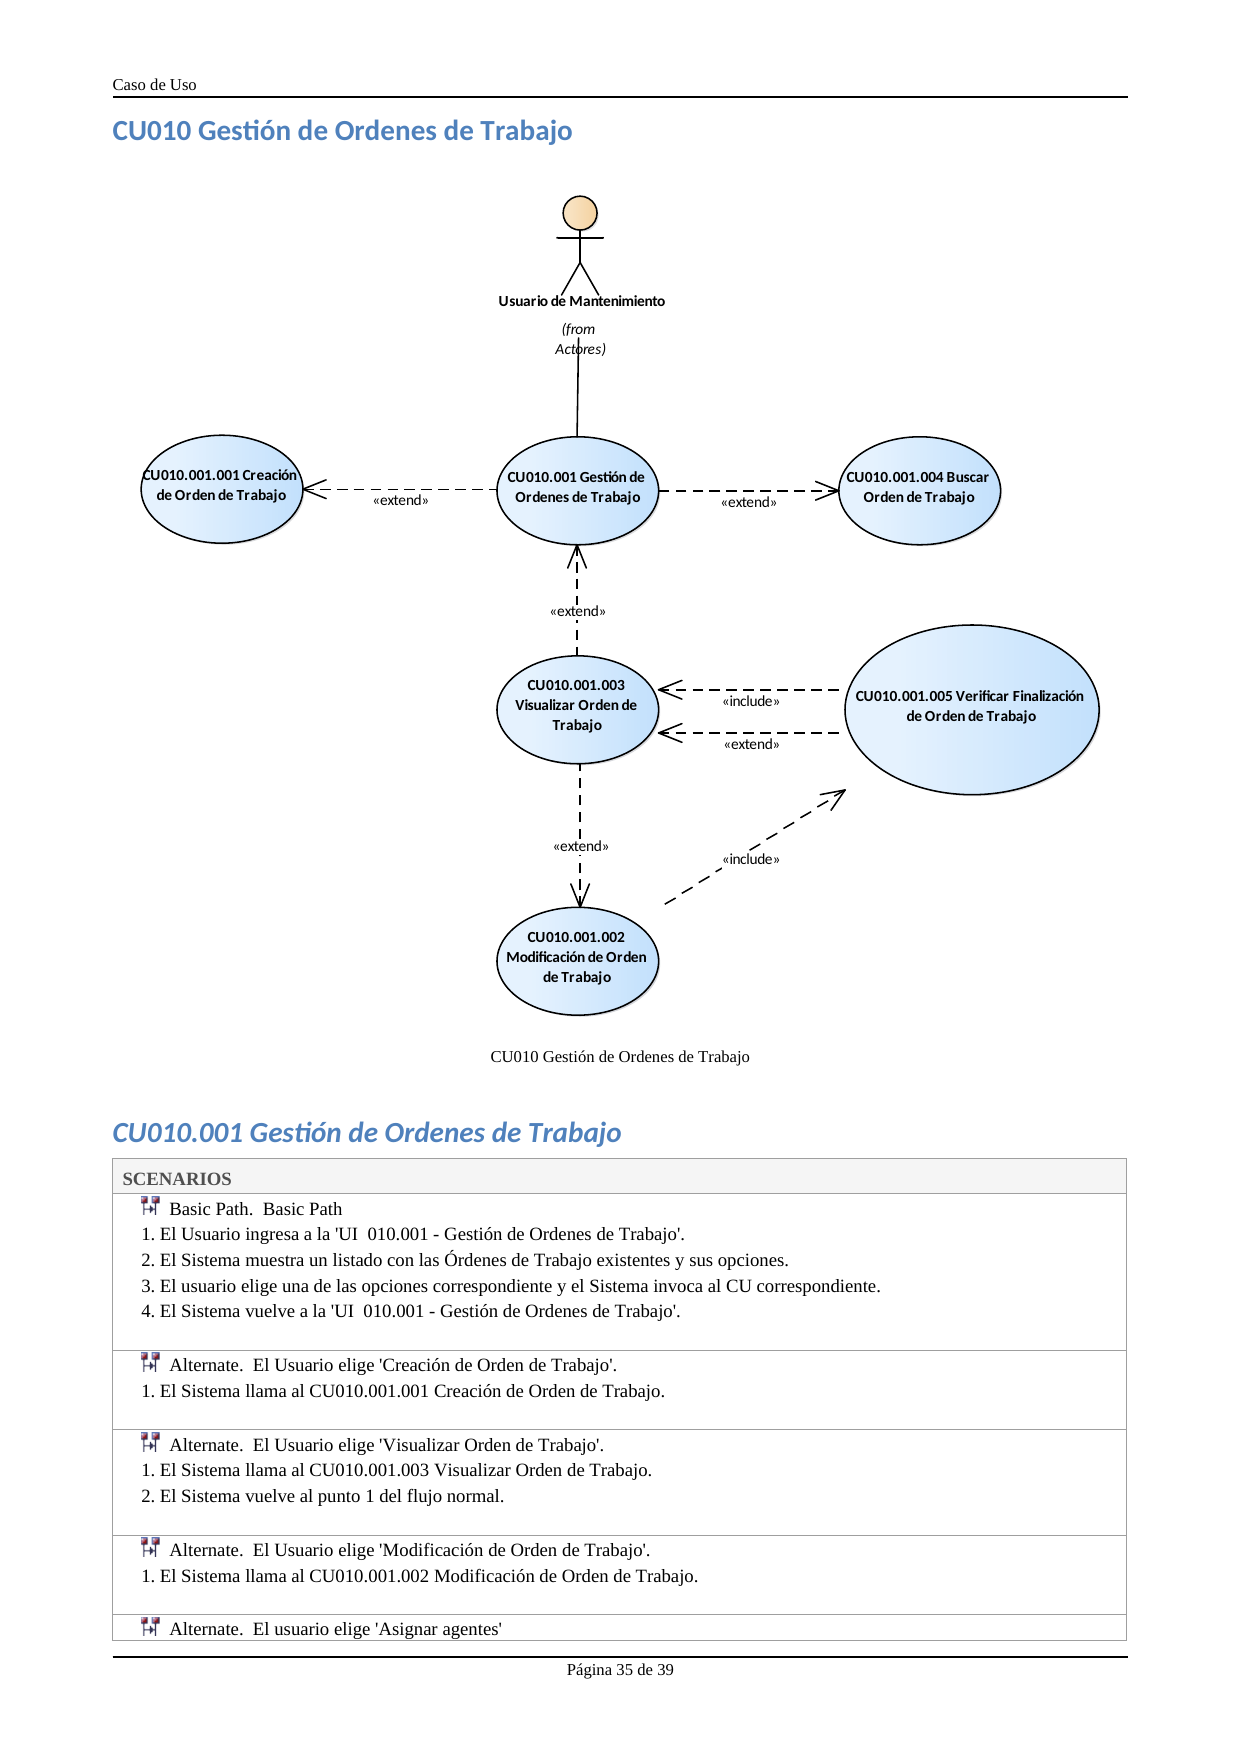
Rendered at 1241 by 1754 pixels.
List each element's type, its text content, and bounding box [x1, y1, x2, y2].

subtitle CU010 Gestión de Ordenes de Trabajo [112, 112, 1128, 148]
table_cell Basic Path. Basic Path 1. El Usuario ingresa a la 'UI 010.001 - Gestión de Ordenes de Trabajo'. 2. El Sistema muestra un listado con las Órdenes de Trabajo existentes y sus opciones. 3. El usuario elige una de las opciones correspondiente y el Sistema invoca al CU correspondiente. 4. El Sistema vuelve a la 'UI 010.001 - Gestión de Ordenes de Trabajo'. [113, 1194, 1126, 1350]
text CU010 Gestión de Ordenes de Trabajo [112, 1047, 1128, 1066]
picture [141, 1537, 160, 1557]
table_cell Alternate. El Usuario elige 'Creación de Orden de Trabajo'. 1. El Sistema llama al CU010.001.001 Creación de Orden de Trabajo. [113, 1351, 1126, 1429]
table_cell Alternate. El Usuario elige 'Visualizar Orden de Trabajo'. 1. El Sistema llama al CU010.001.003 Visualizar Orden de Trabajo. 2. El Sistema vuelve al punto 1 del flujo normal. [113, 1430, 1126, 1534]
picture [141, 1352, 160, 1372]
picture [141, 1196, 160, 1215]
table_cell Alternate. El Usuario elige 'Modificación de Orden de Trabajo'. 1. El Sistema llama al CU010.001.002 Modificación de Orden de Trabajo. [113, 1536, 1126, 1614]
table_header SCENARIOS [113, 1159, 1126, 1193]
picture [141, 1432, 160, 1452]
picture [141, 1617, 160, 1636]
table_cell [113, 1615, 1126, 1640]
subtitle CU010.001 Gestión de Ordenes de Trabajo [112, 1114, 1128, 1150]
